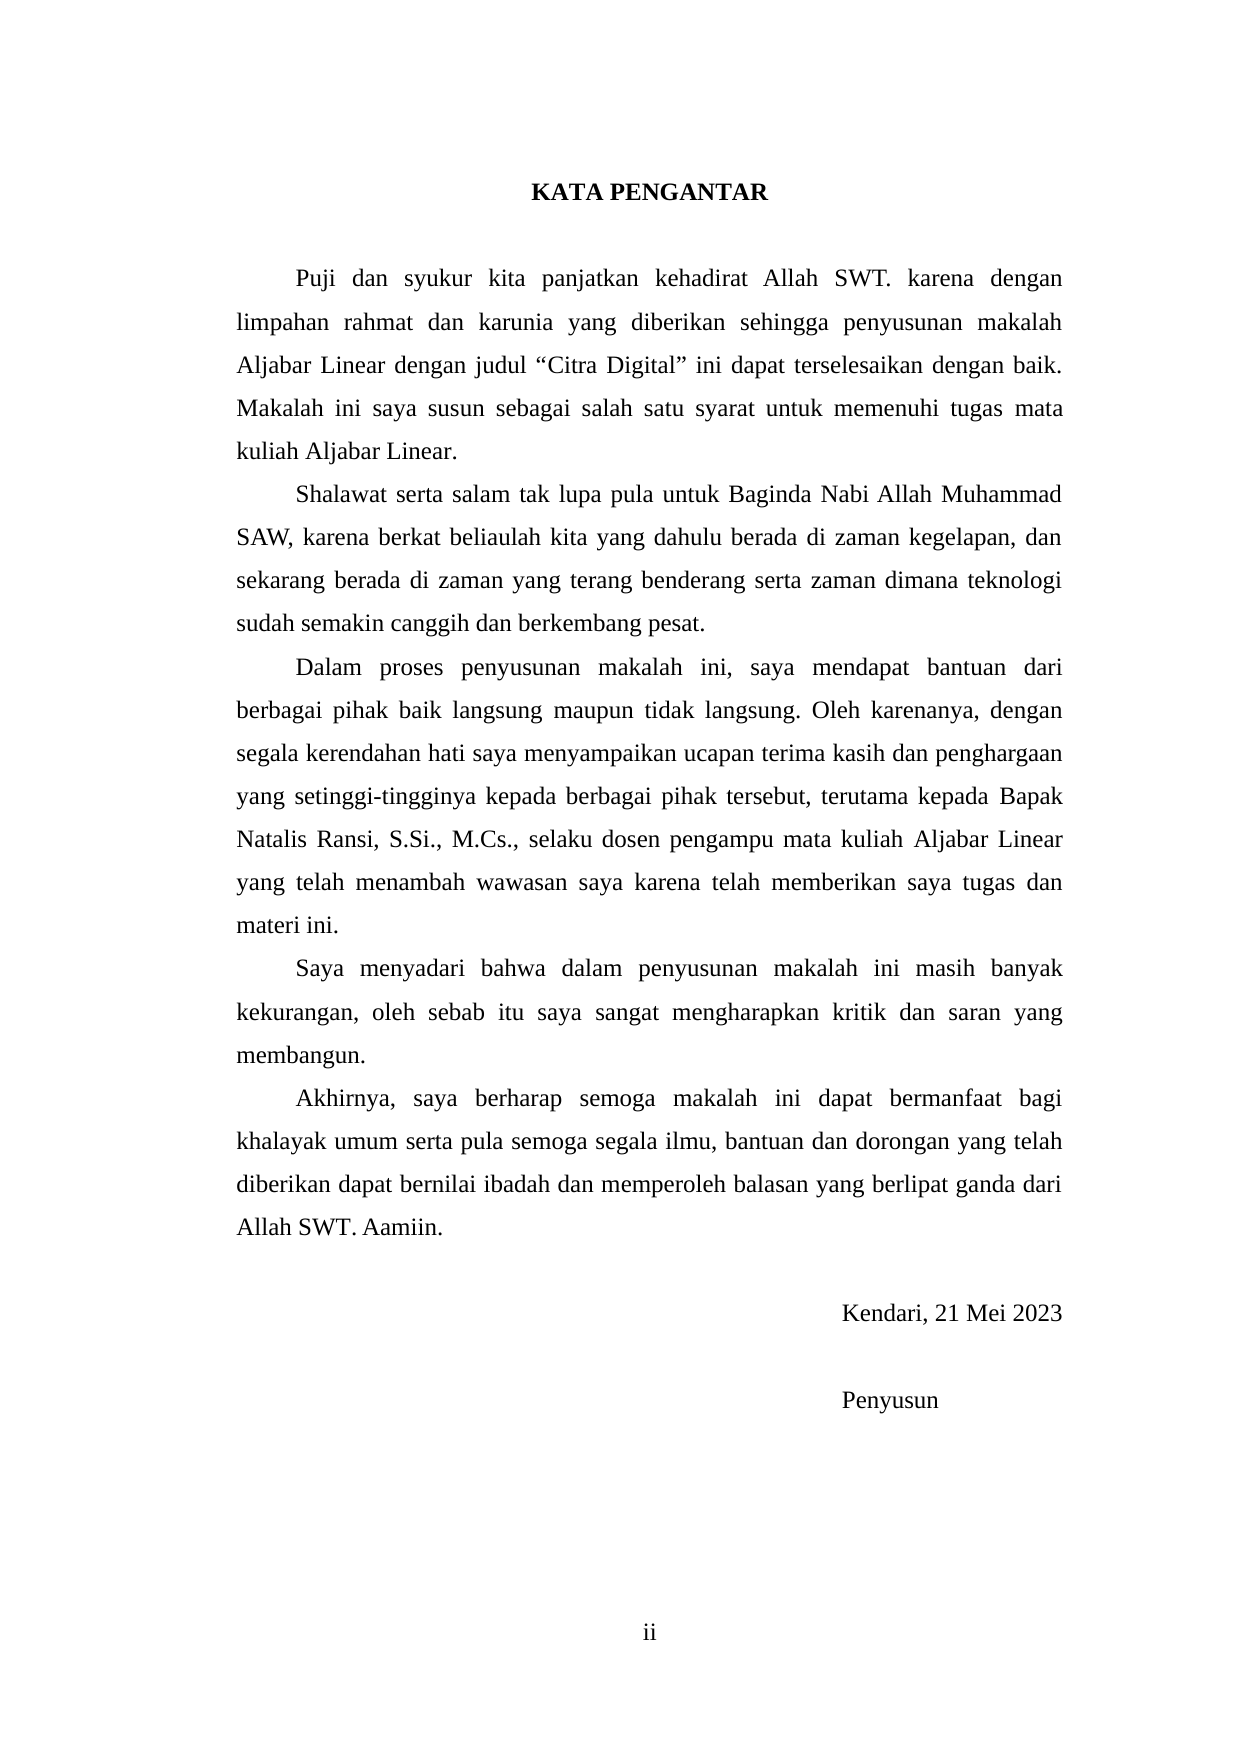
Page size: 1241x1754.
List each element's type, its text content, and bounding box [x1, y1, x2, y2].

text Saya menyadari bahwa dalam penyusunan makalah ini masih banyak kekurangan, oleh sebab itu saya sangat mengharapkan kritik dan saran yang membangun. [236, 953, 1063, 1068]
text Shalawat serta salam tak lupa pula untuk Baginda Nabi Allah Muhammad SAW, karena berkat beliaulah kita yang dahulu berada di zaman kegelapan, dan sekarang berada di zaman yang terang benderang serta zaman dimana teknologi sudah semakin canggih dan berkembang pesat. [236, 479, 1063, 637]
text Akhirnya, saya berharap semoga makalah ini dapat bermanfaat bagi khalayak umum serta pula semoga segala ilmu, bantuan dan dorongan yang telah diberikan dapat bernilai ibadah dan memperoleh balasan yang berlipat ganda dari Allah SWT. Aamiin. [236, 1083, 1063, 1241]
text Puji dan syukur kita panjatkan kehadirat Allah SWT. karena dengan limpahan rahmat dan karunia yang diberikan sehingga penyusunan makalah Aljabar Linear dengan judul “Citra Digital” ini dapat terselesaikan dengan baik. Makalah ini saya susun sebagai salah satu syarat untuk memenuhi tugas mata kuliah Aljabar Linear. [236, 263, 1063, 465]
text Kendari, 21 Mei 2023 [236, 1298, 1063, 1327]
subtitle KATA PENGANTAR [236, 177, 1063, 206]
text Dalam proses penyusunan makalah ini, saya mendapat bantuan dari berbagai pihak baik langsung maupun tidak langsung. Oleh karenanya, dengan segala kerendahan hati saya menyampaikan ucapan terima kasih dan penghargaan yang setinggi-tingginya kepada berbagai pihak tersebut, terutama kepada Bapak Natalis Ransi, S.Si., M.Cs., selaku dosen pengampu mata kuliah Aljabar Linear yang telah menambah wawasan saya karena telah memberikan saya tugas dan materi ini. [236, 652, 1063, 939]
text Penyusun [236, 1385, 1063, 1413]
